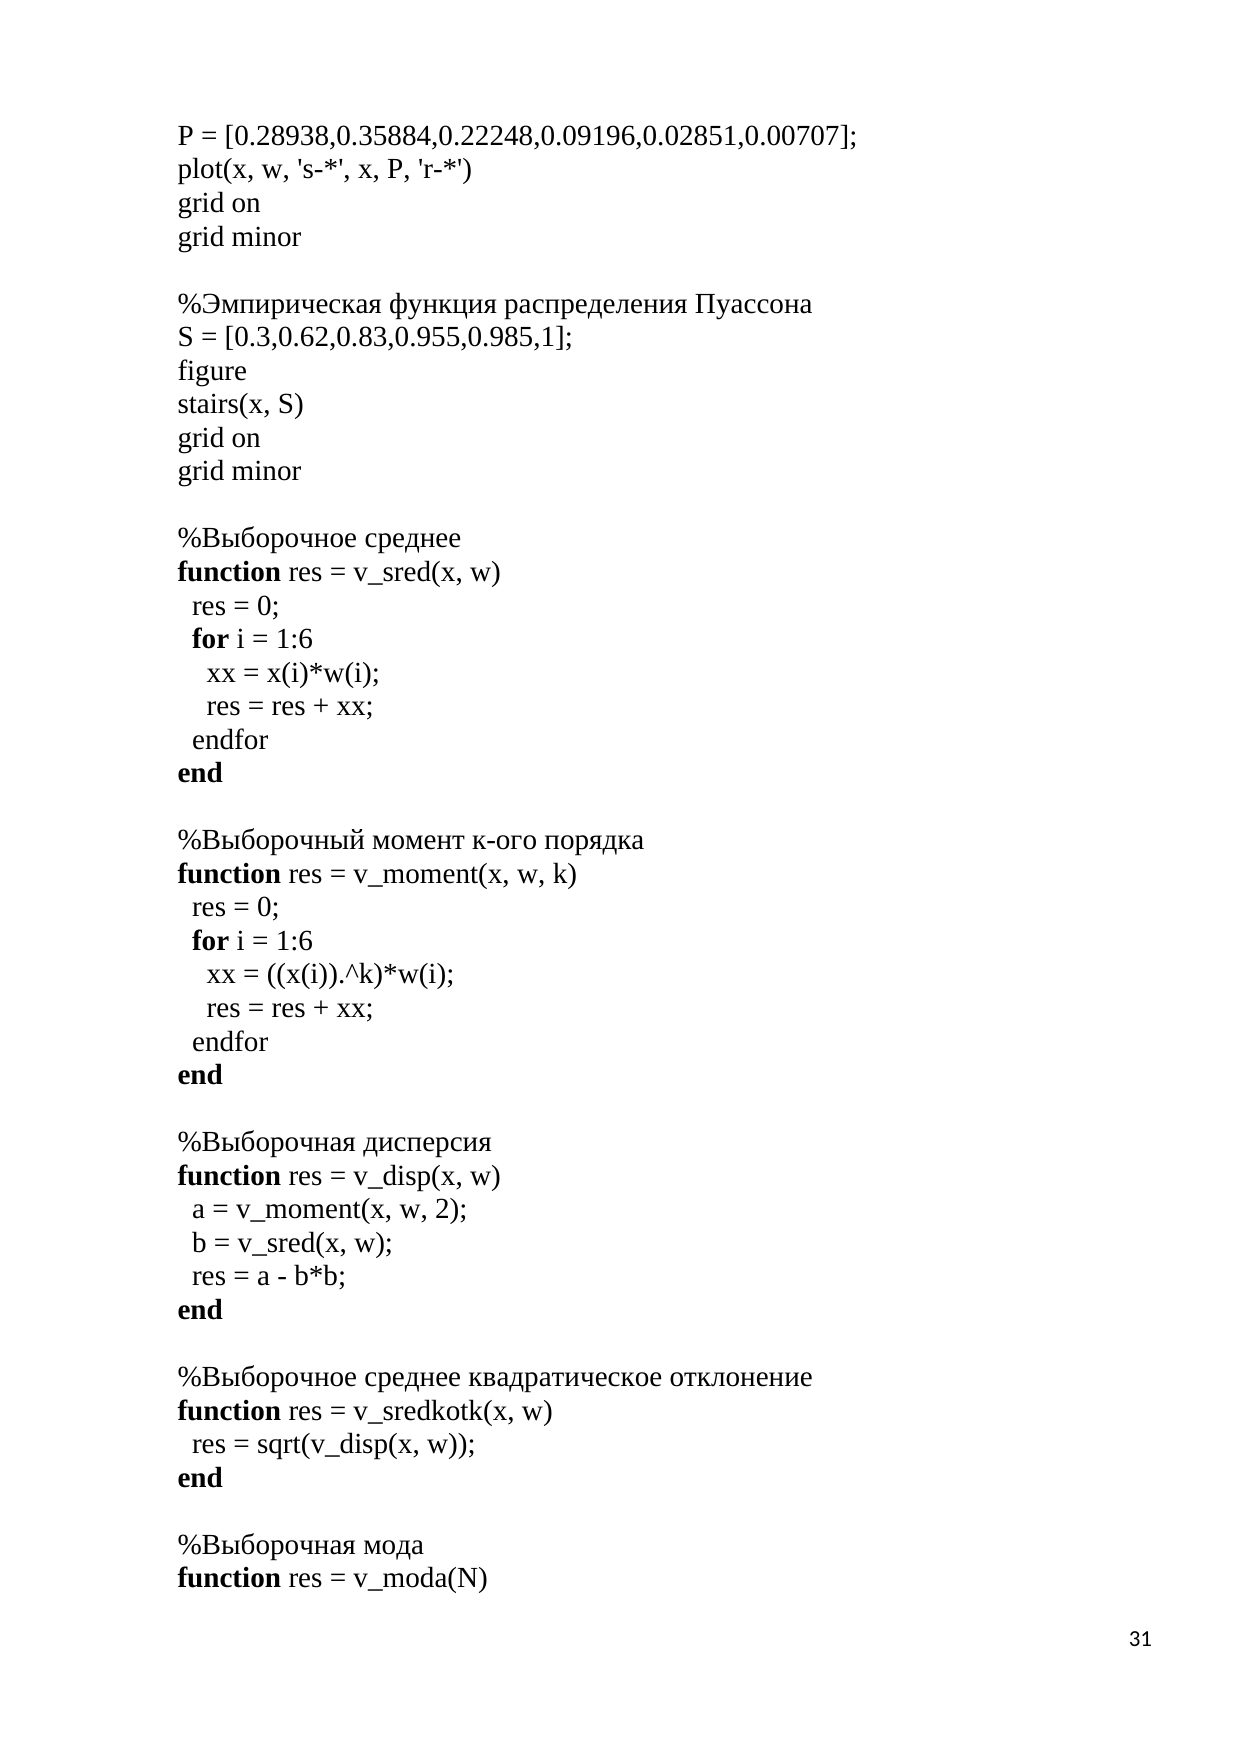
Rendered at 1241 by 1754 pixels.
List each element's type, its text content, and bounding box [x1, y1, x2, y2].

text grid minor [177, 219, 1152, 252]
text function res = v_disp(x, w) [177, 1158, 1152, 1191]
text res = sqrt(v_disp(x, w)); [177, 1426, 1152, 1460]
text function res = v_moment(x, w, k) [177, 856, 1152, 889]
text %Выборочная мода [177, 1527, 1152, 1560]
text %Выборочный момент к-ого порядка [177, 822, 1152, 856]
text grid on [177, 420, 1152, 453]
text res = 0; [177, 588, 1152, 621]
text res = a - b*b; [177, 1258, 1152, 1292]
text res = res + xx; [177, 688, 1152, 722]
text P = [0.28938,0.35884,0.22248,0.09196,0.02851,0.00707]; [177, 118, 1152, 152]
text function res = v_sredkotk(x, w) [177, 1393, 1152, 1426]
text res = res + xx; [177, 990, 1152, 1024]
text stairs(x, S) [177, 386, 1152, 420]
text end [177, 1460, 1152, 1493]
text xx = ((x(i)).^k)*w(i); [177, 957, 1152, 990]
text %Выборочное среднее квадратическое отклонение [177, 1359, 1152, 1393]
text figure [177, 353, 1152, 386]
text %Выборочное среднее [177, 521, 1152, 554]
text endfor [177, 722, 1152, 755]
text function res = v_sred(x, w) [177, 554, 1152, 588]
text end [177, 755, 1152, 789]
text function res = v_moda(N) [177, 1560, 1152, 1594]
text end [177, 1057, 1152, 1091]
text S = [0.3,0.62,0.83,0.955,0.985,1]; [177, 319, 1152, 353]
text for i = 1:6 [177, 923, 1152, 957]
text end [177, 1292, 1152, 1326]
text grid minor [177, 453, 1152, 487]
text b = v_sred(x, w); [177, 1225, 1152, 1258]
text %Выборочная дисперсия [177, 1124, 1152, 1158]
text grid on [177, 185, 1152, 219]
text for i = 1:6 [177, 621, 1152, 655]
text %Эмпирическая функция распределения Пуассона [177, 286, 1152, 319]
text xx = x(i)*w(i); [177, 655, 1152, 688]
text plot(x, w, 's-*', x, P, 'r-*') [177, 152, 1152, 185]
text res = 0; [177, 889, 1152, 923]
text endfor [177, 1024, 1152, 1057]
text a = v_moment(x, w, 2); [177, 1191, 1152, 1225]
